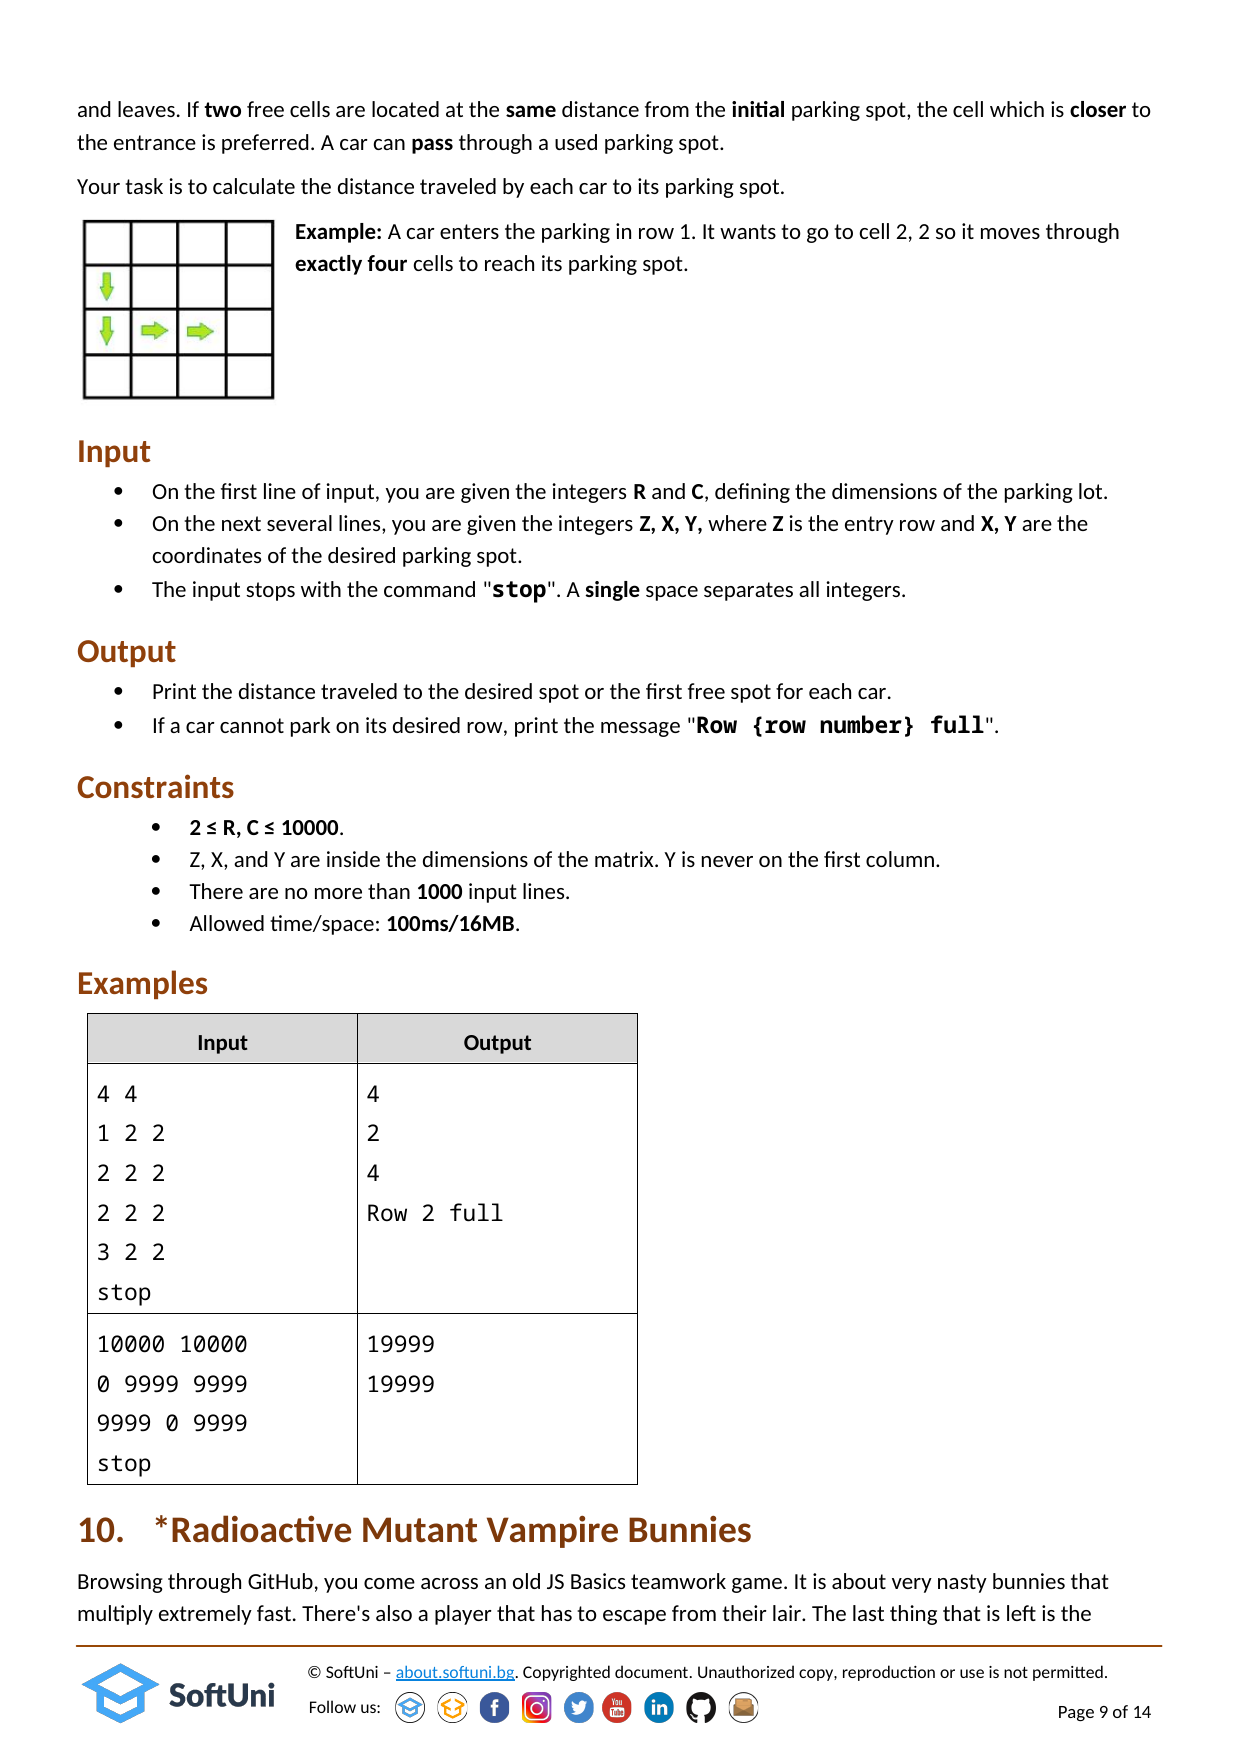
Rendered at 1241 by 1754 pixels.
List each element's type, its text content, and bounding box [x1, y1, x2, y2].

picture [395, 1692, 425, 1723]
list Z, X, and Y are inside the dimensions of the matrix. Y is never on the first column. [152, 845, 1163, 873]
picture [665, 1692, 674, 1701]
list Allowed time/space: 100ms/16MB. [152, 909, 1163, 937]
table_header Output [358, 1014, 637, 1062]
picture [686, 1692, 716, 1723]
table_header Input [88, 1014, 357, 1062]
list There are no more than 1000 input lines. [152, 877, 1163, 905]
list On the next several lines, you are given the integers Z, X, Y, where Z is the entry row and X, Y are the coordinates of the desired parking spot. [114, 509, 1163, 569]
list The input stops with the command "stop". A single space separates all integers. [114, 573, 1163, 604]
picture [728, 1692, 759, 1723]
table_cell 10000 10000 0 9999 9999 9999 0 9999 stop [88, 1314, 357, 1484]
picture [665, 1714, 674, 1723]
subtitle Examples [77, 962, 1163, 1003]
picture [437, 1692, 468, 1723]
list On the first line of input, you are given the integers R and C, defining the dimensions of the parking lot. [114, 477, 1163, 505]
table_cell 4 2 4 Row 2 full [358, 1064, 637, 1313]
picture [79, 210, 276, 408]
picture [658, 1705, 667, 1714]
subtitle Constraints [77, 766, 1163, 807]
picture [644, 1692, 653, 1701]
subtitle Input [77, 430, 1163, 471]
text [77, 1567, 1163, 1627]
table_cell 19999 19999 [358, 1314, 637, 1484]
picture [479, 1692, 510, 1723]
list 2 ≤ R, C ≤ 10000. [152, 813, 1163, 841]
picture [644, 1714, 653, 1723]
subtitle *Radioactive Mutant Vampire Bunnies [77, 1506, 1163, 1552]
text Example: A car enters the parking in row 1. It wants to go to cell 2, 2 so it moves through exactly four cells to reach its parking spot. [276, 217, 1163, 277]
picture [75, 1658, 281, 1729]
picture [522, 1692, 552, 1723]
table_cell 4 4 1 2 2 2 2 2 2 2 2 3 2 2 stop [88, 1064, 357, 1313]
list Print the distance traveled to the desired spot or the first free spot for each car. [114, 677, 1163, 705]
picture [602, 1692, 632, 1723]
picture [564, 1692, 594, 1723]
text Your task is to calculate the distance traveled by each car to its parking spot. [77, 172, 1163, 200]
list If a car cannot park on its desired row, print the message "Row {row number} full". [114, 709, 1163, 740]
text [77, 95, 1163, 156]
subtitle Output [77, 630, 1163, 671]
